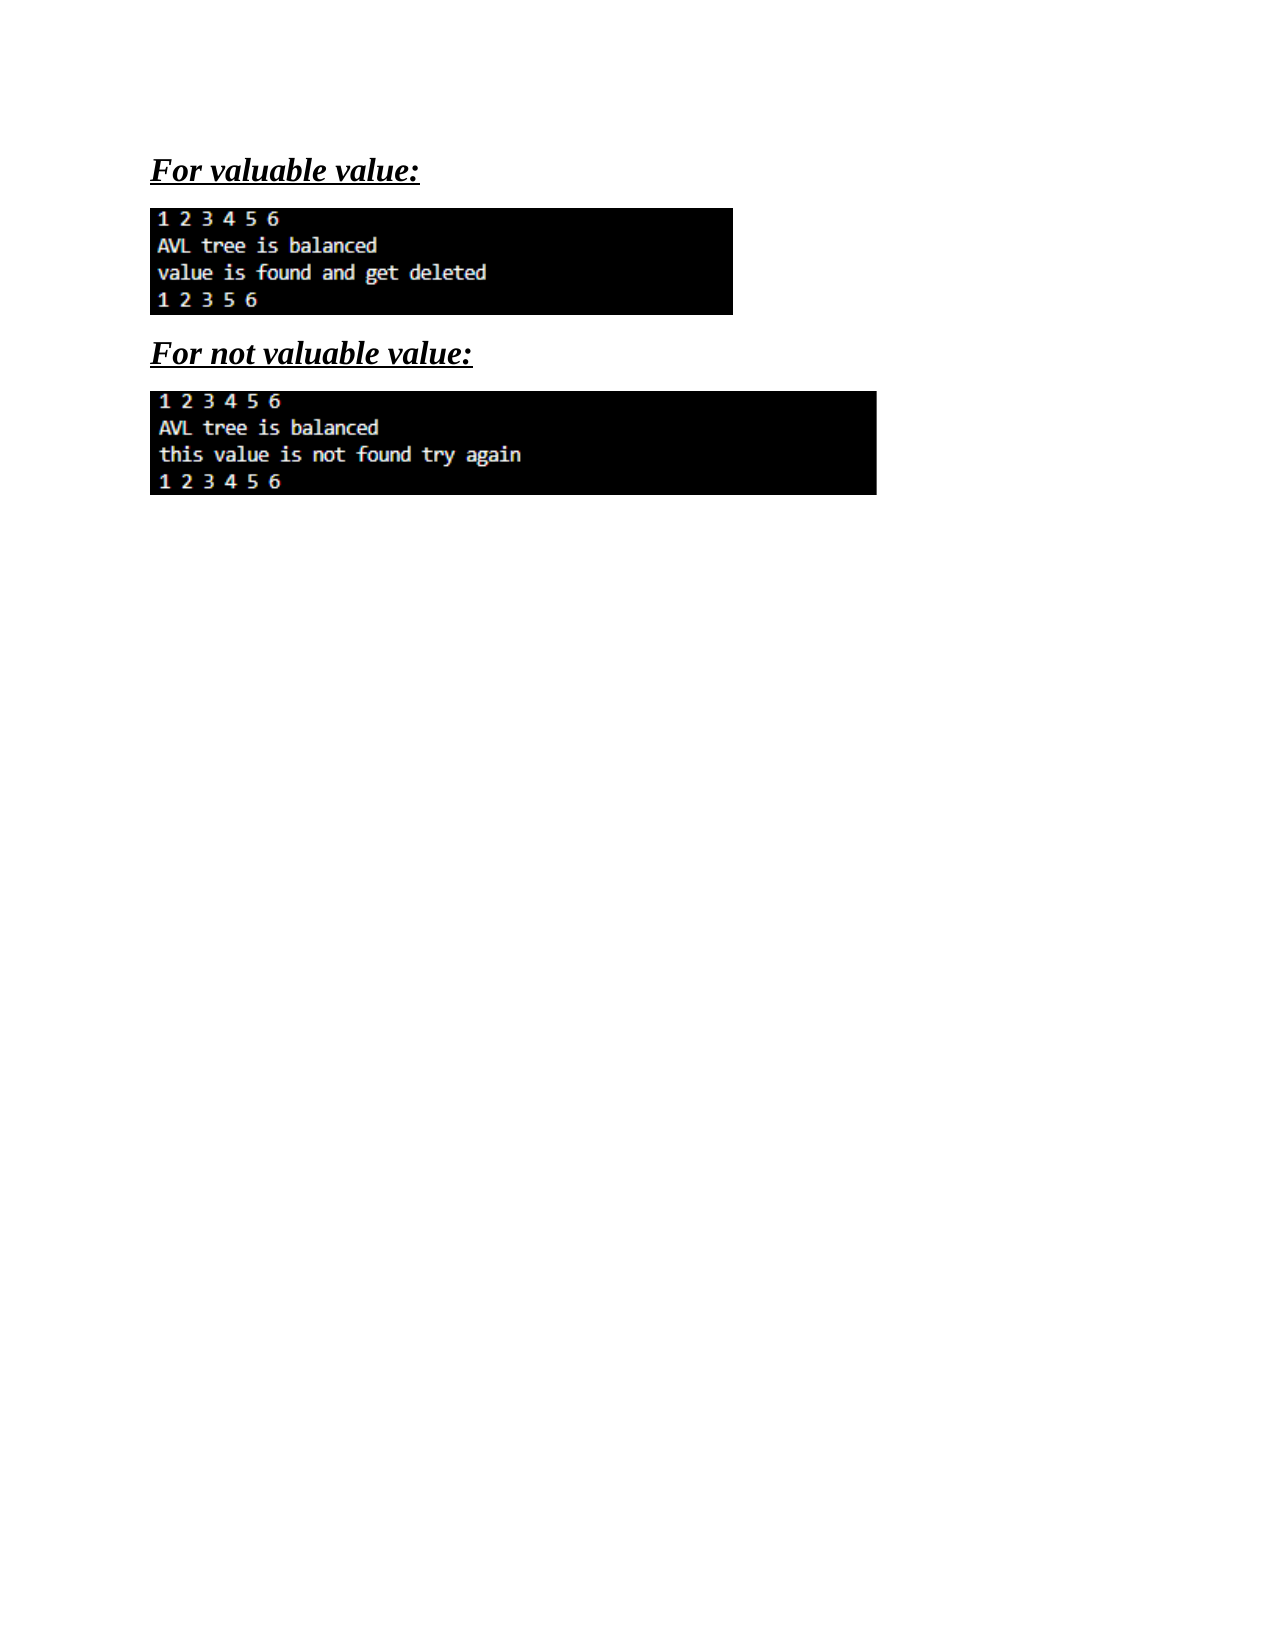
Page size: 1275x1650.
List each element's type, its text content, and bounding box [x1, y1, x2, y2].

picture [150, 391, 877, 495]
picture [150, 208, 733, 315]
text For not valuable value: [150, 333, 1125, 371]
text For valuable value: [150, 150, 1125, 188]
